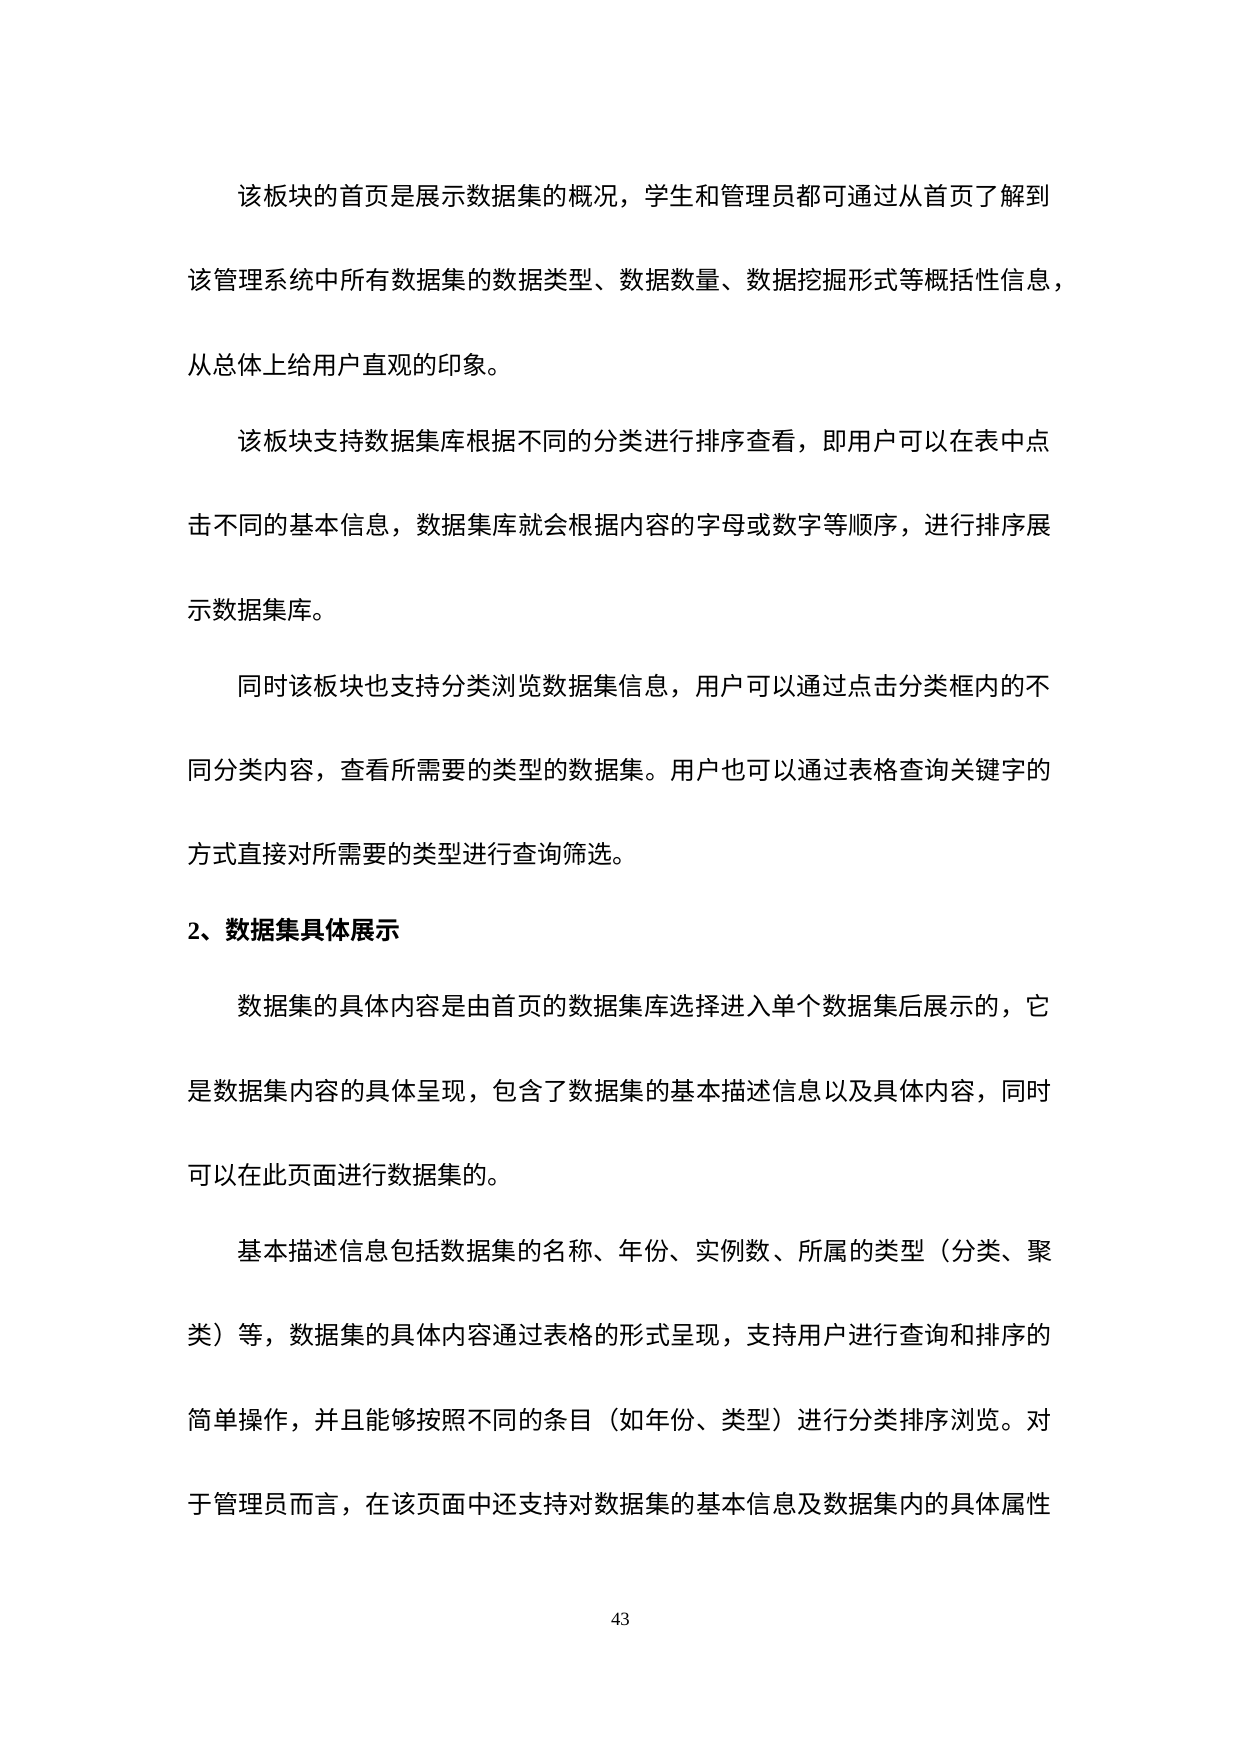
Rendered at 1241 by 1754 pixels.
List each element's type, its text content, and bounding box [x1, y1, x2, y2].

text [187, 1217, 1053, 1535]
text 该板块支持数据集库根据不同的分类进行排序查看，即用户可以在表中点击不同的基本信息，数据集库就会根据内容的字母或数字等顺序，进行排序展示数据集库。 [187, 407, 1053, 641]
text 同时该板块也支持分类浏览数据集信息，用户可以通过点击分类框内的不同分类内容，查看所需要的类型的数据集。用户也可以通过表格查询关键字的方式直接对所需要的类型进行查询筛选。 [187, 652, 1053, 886]
text 该板块的首页是展示数据集的概况，学生和管理员都可通过从首页了解到该管理系统中所有数据集的数据类型、数据数量、数据挖掘形式等概括性信息，从总体上给用户直观的印象。 [187, 162, 1053, 396]
text 数据集的具体内容是由首页的数据集库选择进入单个数据集后展示的，它是数据集内容的具体呈现，包含了数据集的基本描述信息以及具体内容，同时可以在此页面进行数据集的。 [187, 972, 1053, 1206]
text 2、数据集具体展示 [187, 896, 1053, 961]
